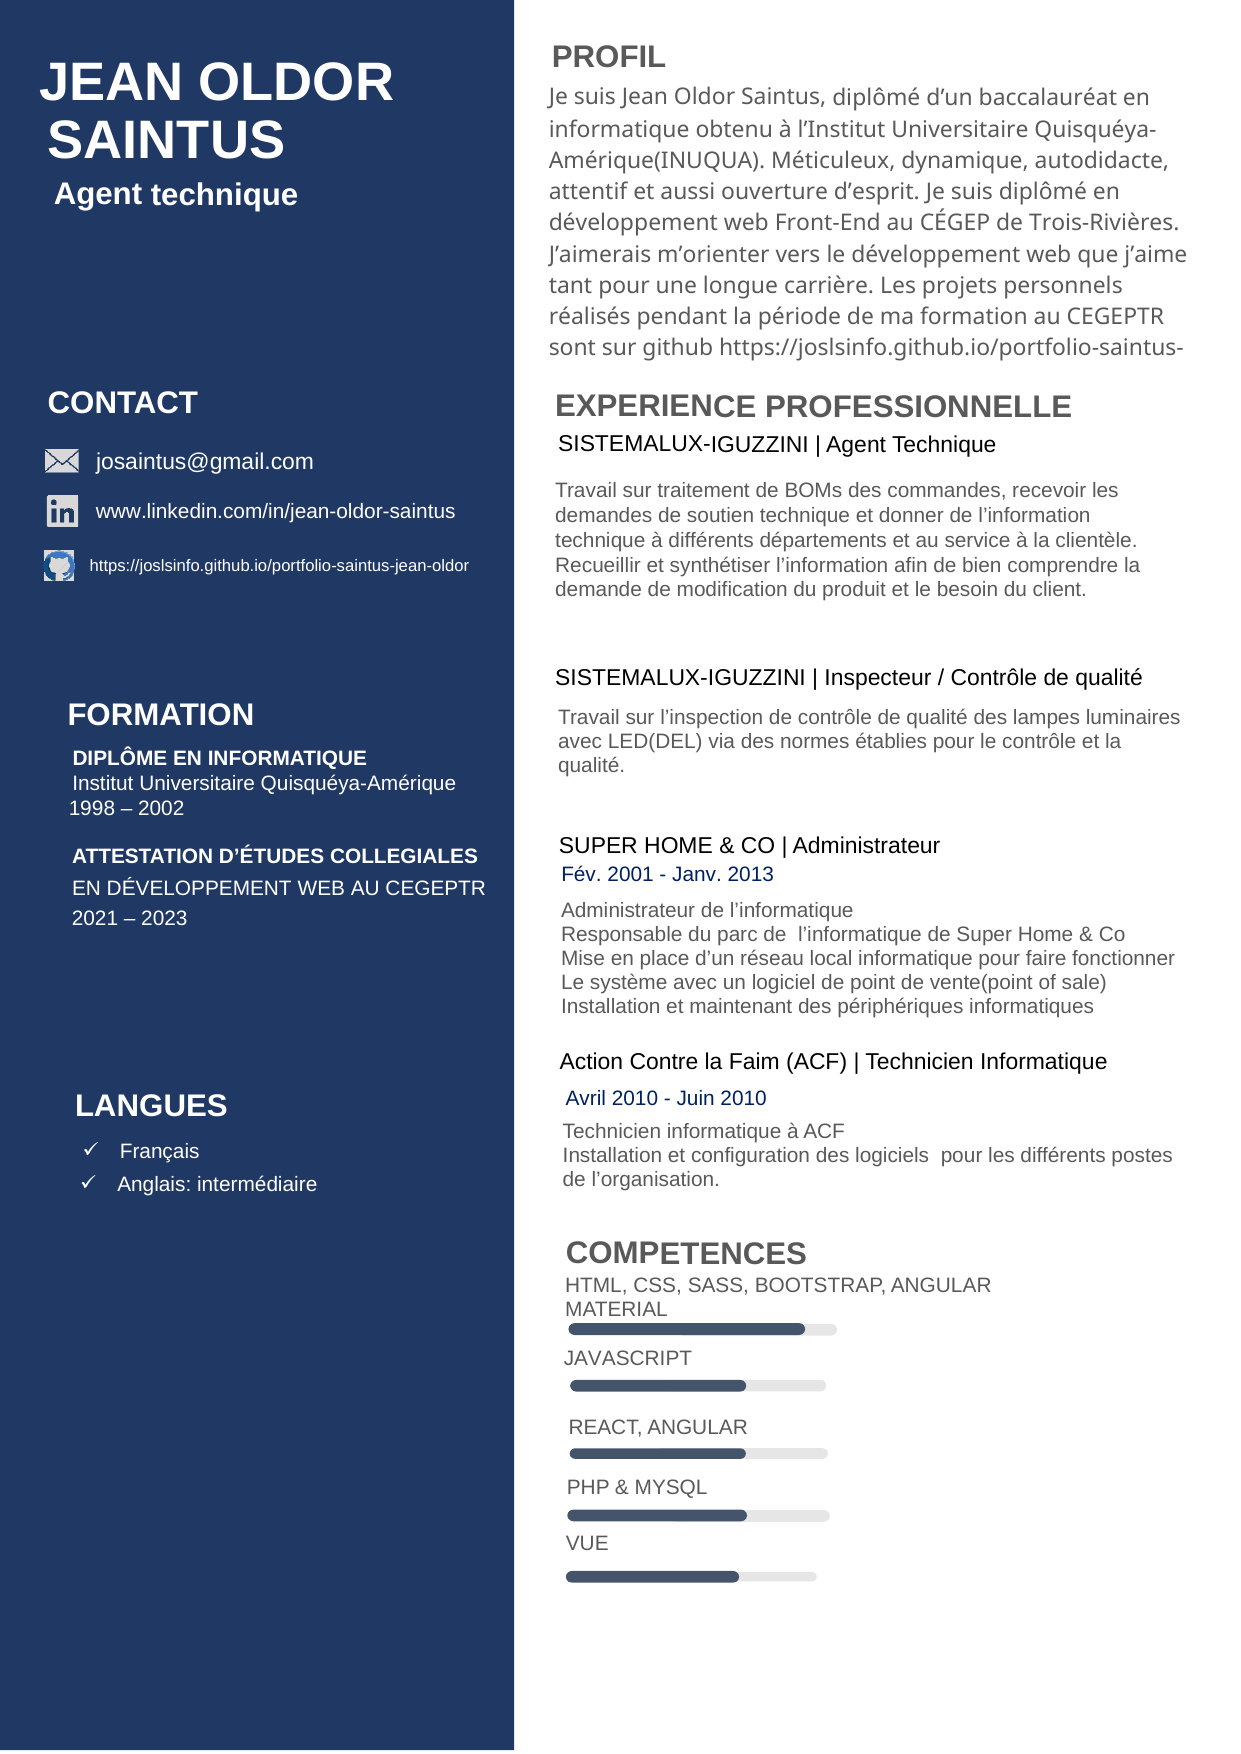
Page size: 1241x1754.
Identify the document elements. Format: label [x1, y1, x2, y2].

picture [43, 550, 75, 581]
